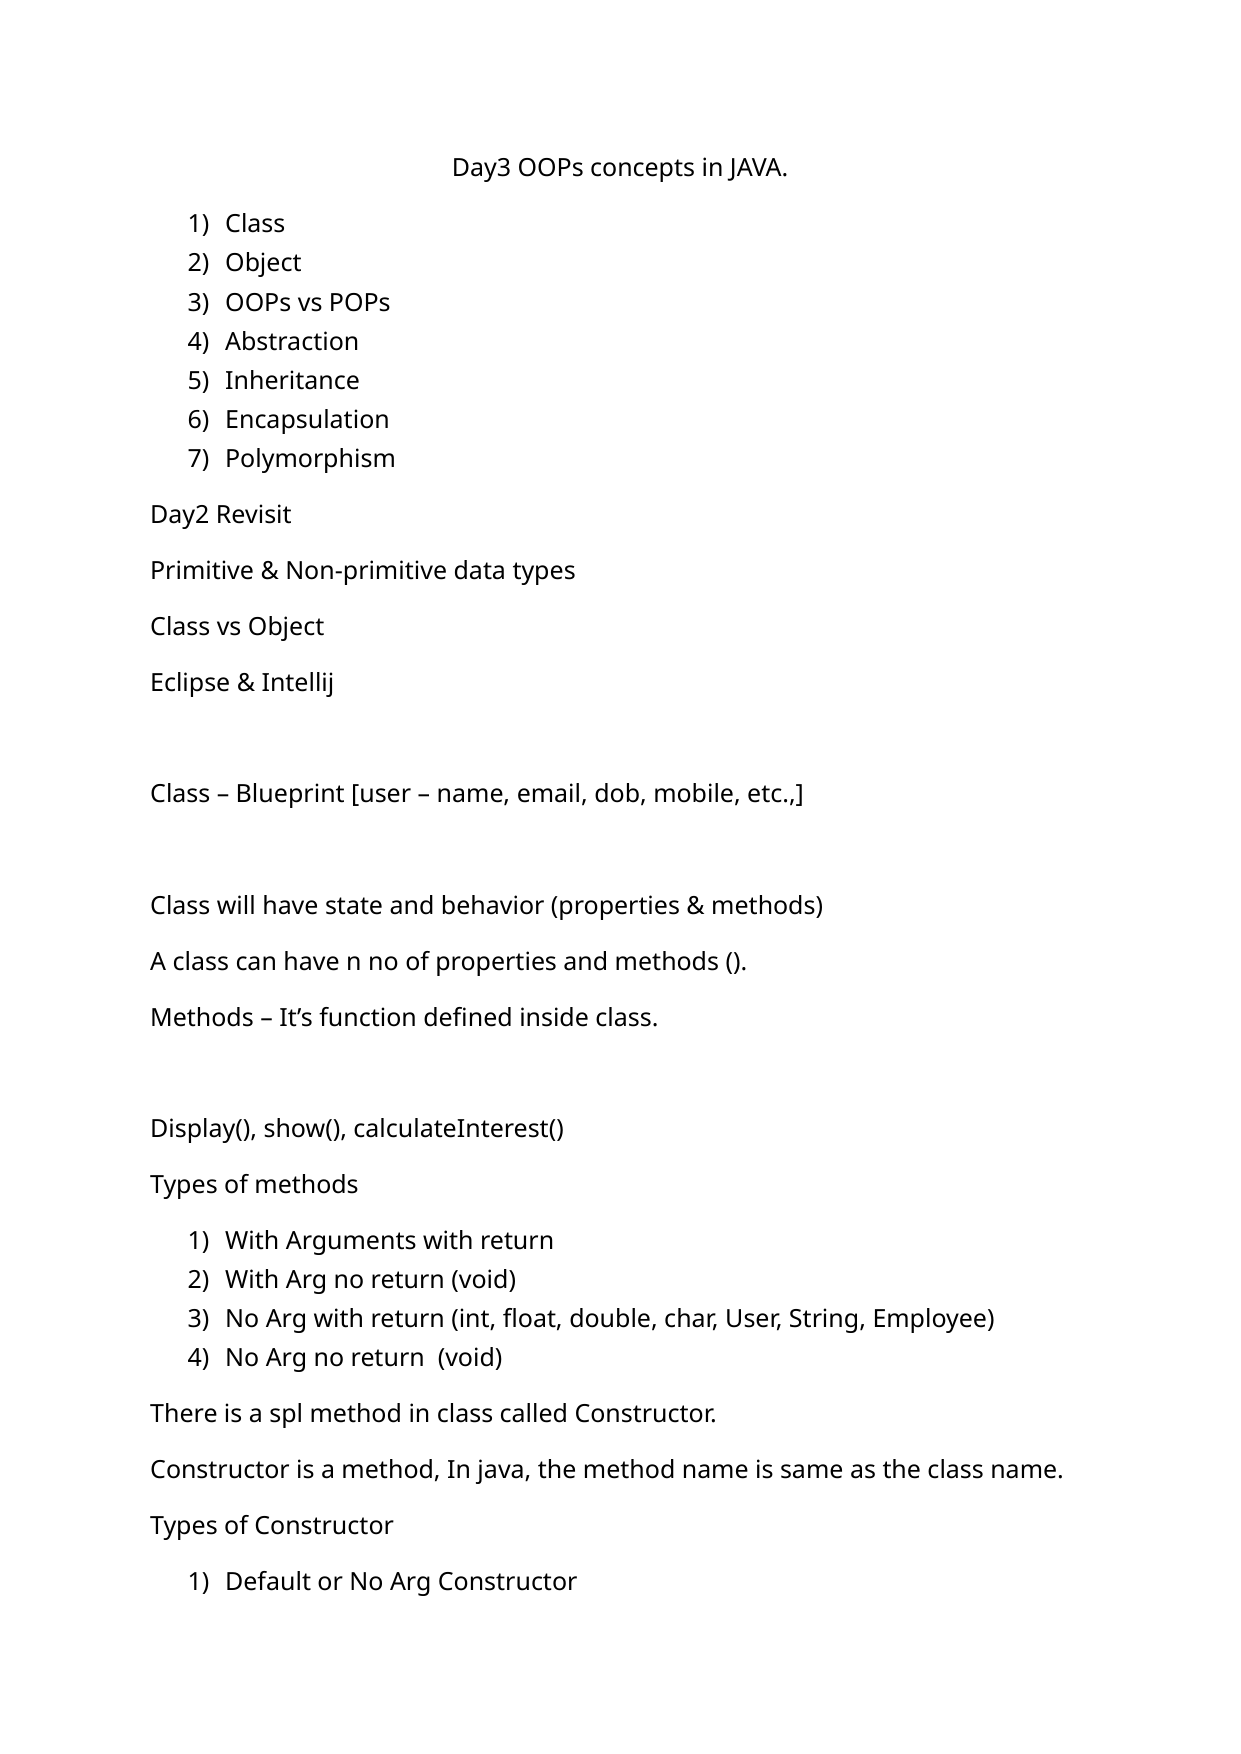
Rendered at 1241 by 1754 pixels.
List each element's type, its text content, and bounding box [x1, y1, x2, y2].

text Class will have state and behavior (properties & methods) [150, 887, 1090, 922]
text Constructor is a method, In java, the method name is same as the class name. [150, 1452, 1090, 1486]
list Object [187, 245, 1090, 279]
text Display(), show(), calculateInterest() [150, 1111, 1090, 1145]
list OOPs vs POPs [187, 284, 1090, 318]
list Default or No Arg Constructor [187, 1563, 1090, 1597]
list Polymorphism [187, 441, 1090, 475]
list Inheritance [187, 362, 1090, 397]
text Day3 OOPs concepts in JAVA. [150, 150, 1090, 184]
list No Arg no return (void) [187, 1340, 1090, 1374]
list With Arguments with return [187, 1222, 1090, 1257]
list Abstraction [187, 323, 1090, 357]
text Types of methods [150, 1167, 1090, 1201]
text Day2 Revisit [150, 497, 1090, 531]
text Types of Constructor [150, 1507, 1090, 1542]
text Eclipse & Intellij [150, 664, 1090, 698]
text A class can have n no of properties and methods (). [150, 943, 1090, 977]
list No Arg with return (int, float, double, char, User, String, Employee) [187, 1301, 1090, 1335]
list Encapsulation [187, 402, 1090, 436]
text Methods – It’s function defined inside class. [150, 999, 1090, 1033]
text Primitive & Non-primitive data types [150, 552, 1090, 587]
text Class vs Object [150, 608, 1090, 642]
text There is a spl method in class called Constructor. [150, 1396, 1090, 1430]
text Class – Blueprint [user – name, email, dob, mobile, etc.,] [150, 776, 1090, 810]
list With Arg no return (void) [187, 1262, 1090, 1296]
list Class [187, 206, 1090, 240]
